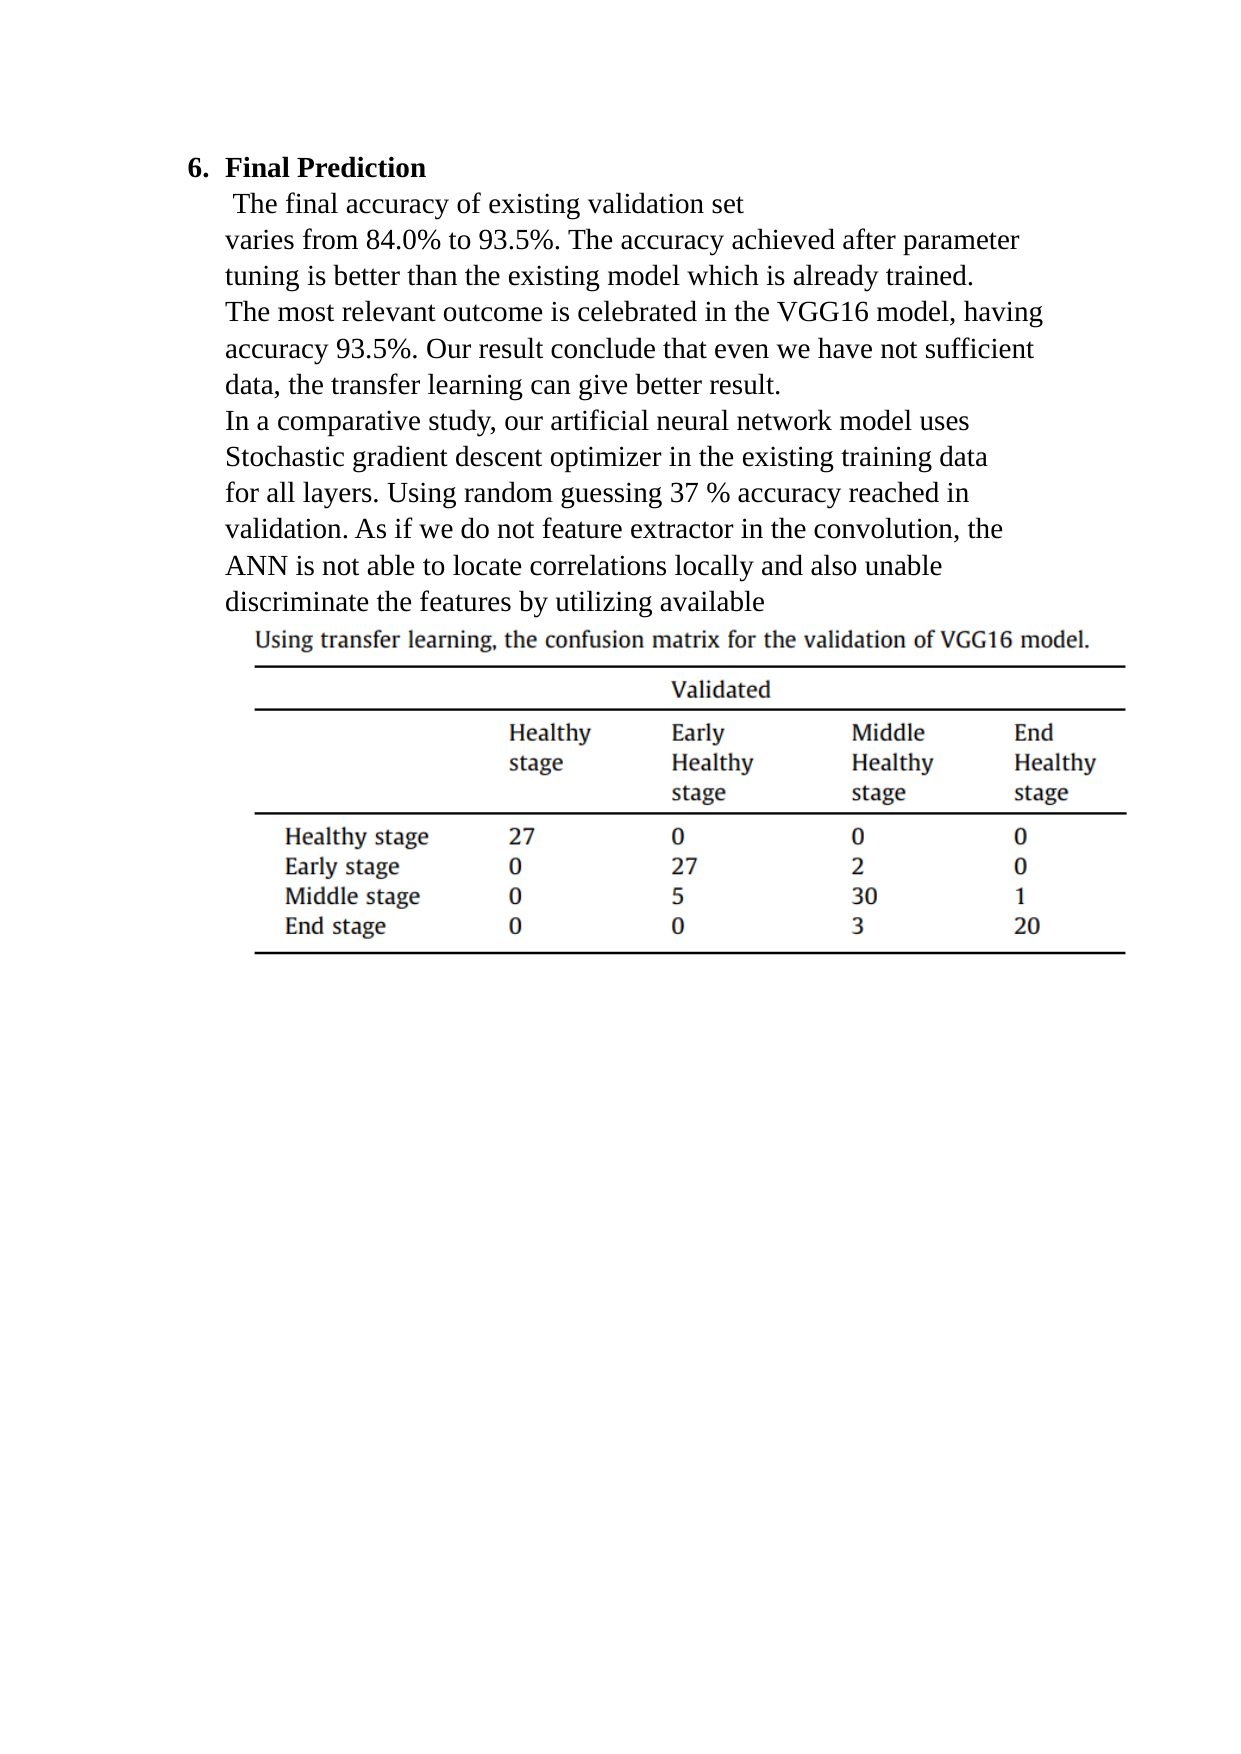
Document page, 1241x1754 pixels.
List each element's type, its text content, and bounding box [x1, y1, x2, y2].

list In a comparative study, our artificial neural network model uses [225, 403, 1090, 437]
picture [225, 620, 1166, 971]
list Stochastic gradient descent optimizer in the existing training data [225, 439, 1090, 473]
list tuning is better than the existing model which is already trained. [225, 258, 1090, 292]
list The final accuracy of existing validation set [225, 186, 1090, 220]
list for all layers. Using random guessing 37 % accuracy reached in validation. As if we do not feature extractor in the convolution, the [225, 475, 1090, 545]
list ANN is not able to locate correlations locally and also unable discriminate the features by utilizing available [225, 548, 1090, 617]
list Final Prediction [187, 150, 1090, 183]
list varies from 84.0% to 93.5%. The accuracy achieved after parameter [225, 222, 1090, 256]
list The most relevant outcome is celebrated in the VGG16 model, having accuracy 93.5%. Our result conclude that even we have not sufficient data, the transfer learning can give better result. [225, 294, 1090, 400]
